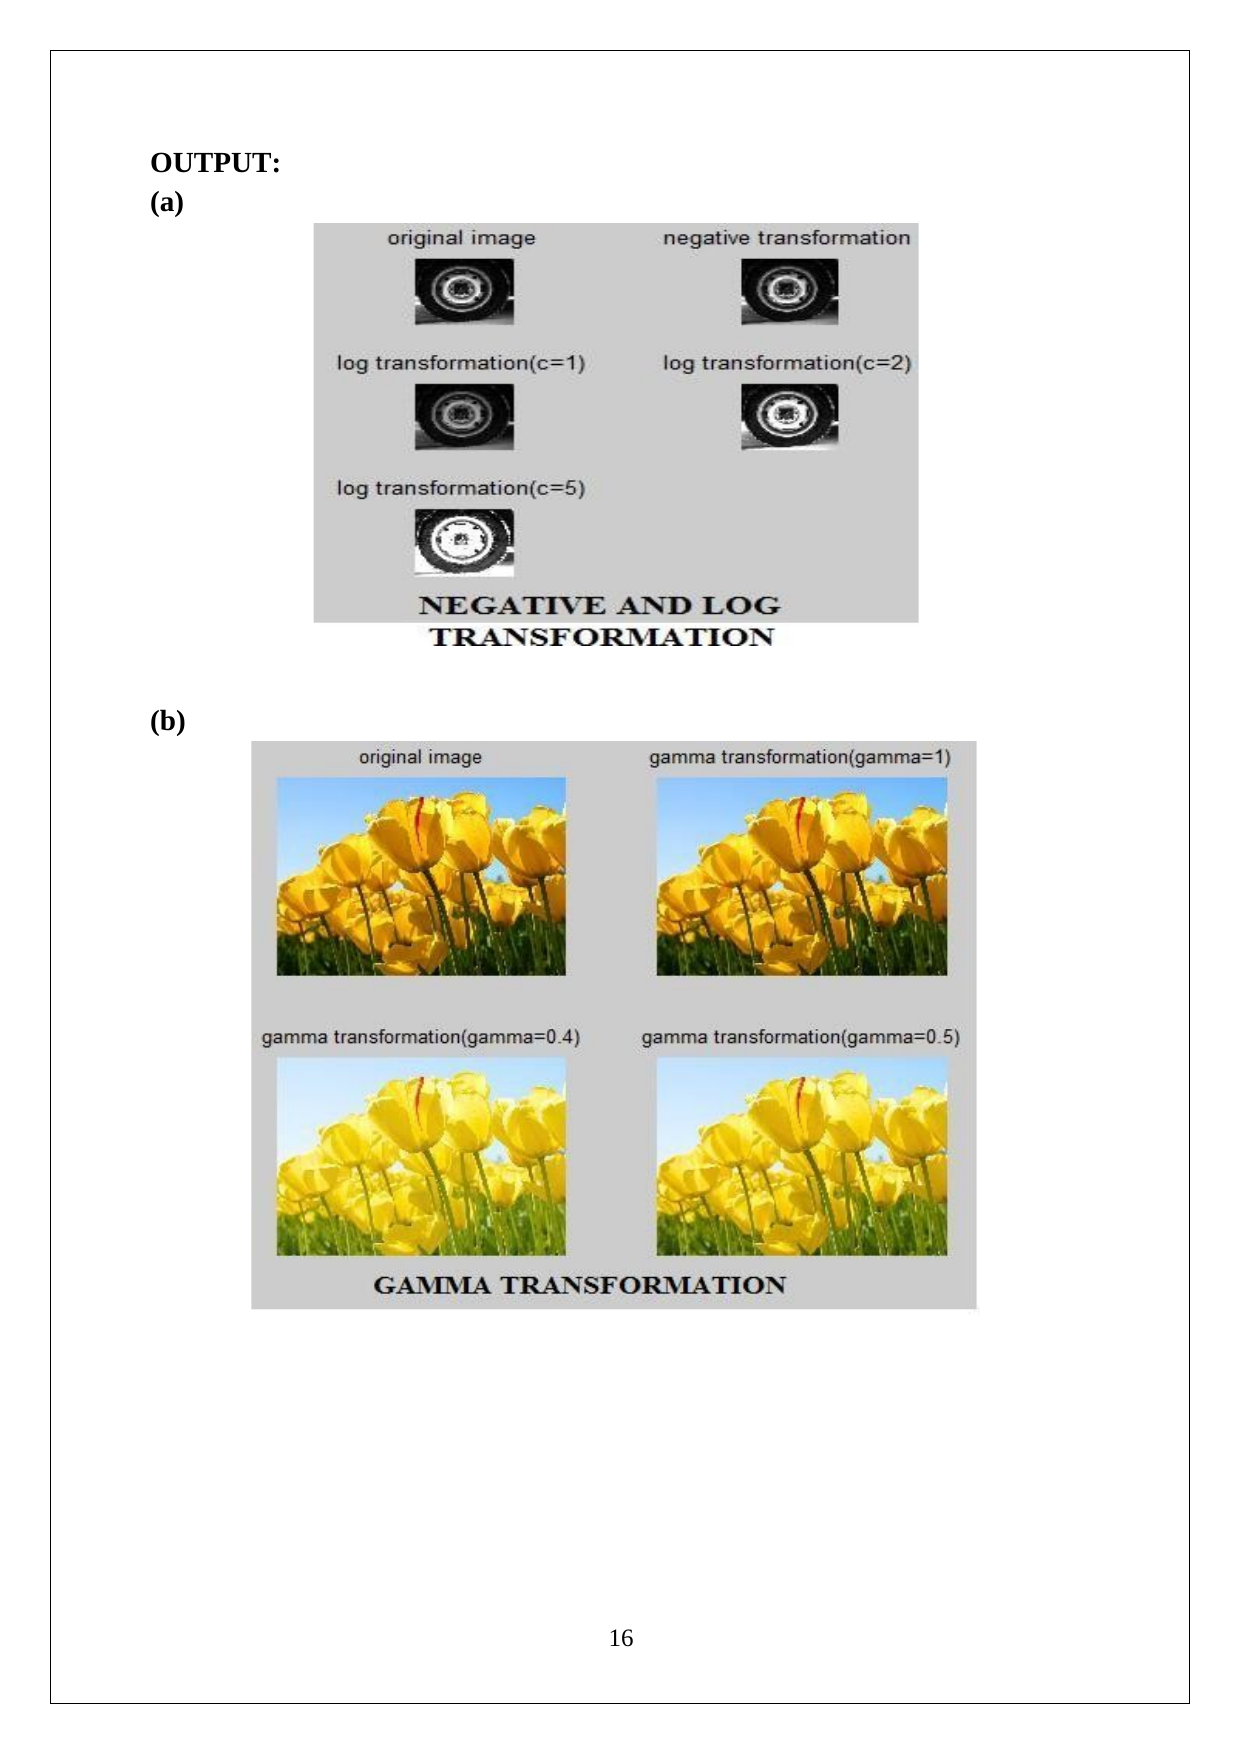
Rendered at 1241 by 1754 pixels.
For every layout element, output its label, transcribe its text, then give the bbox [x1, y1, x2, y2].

subtitle OUTPUT: [150, 145, 1171, 179]
subtitle (b) [150, 703, 1171, 737]
picture [313, 223, 919, 646]
picture [251, 741, 980, 1315]
text (a) [150, 184, 1171, 218]
